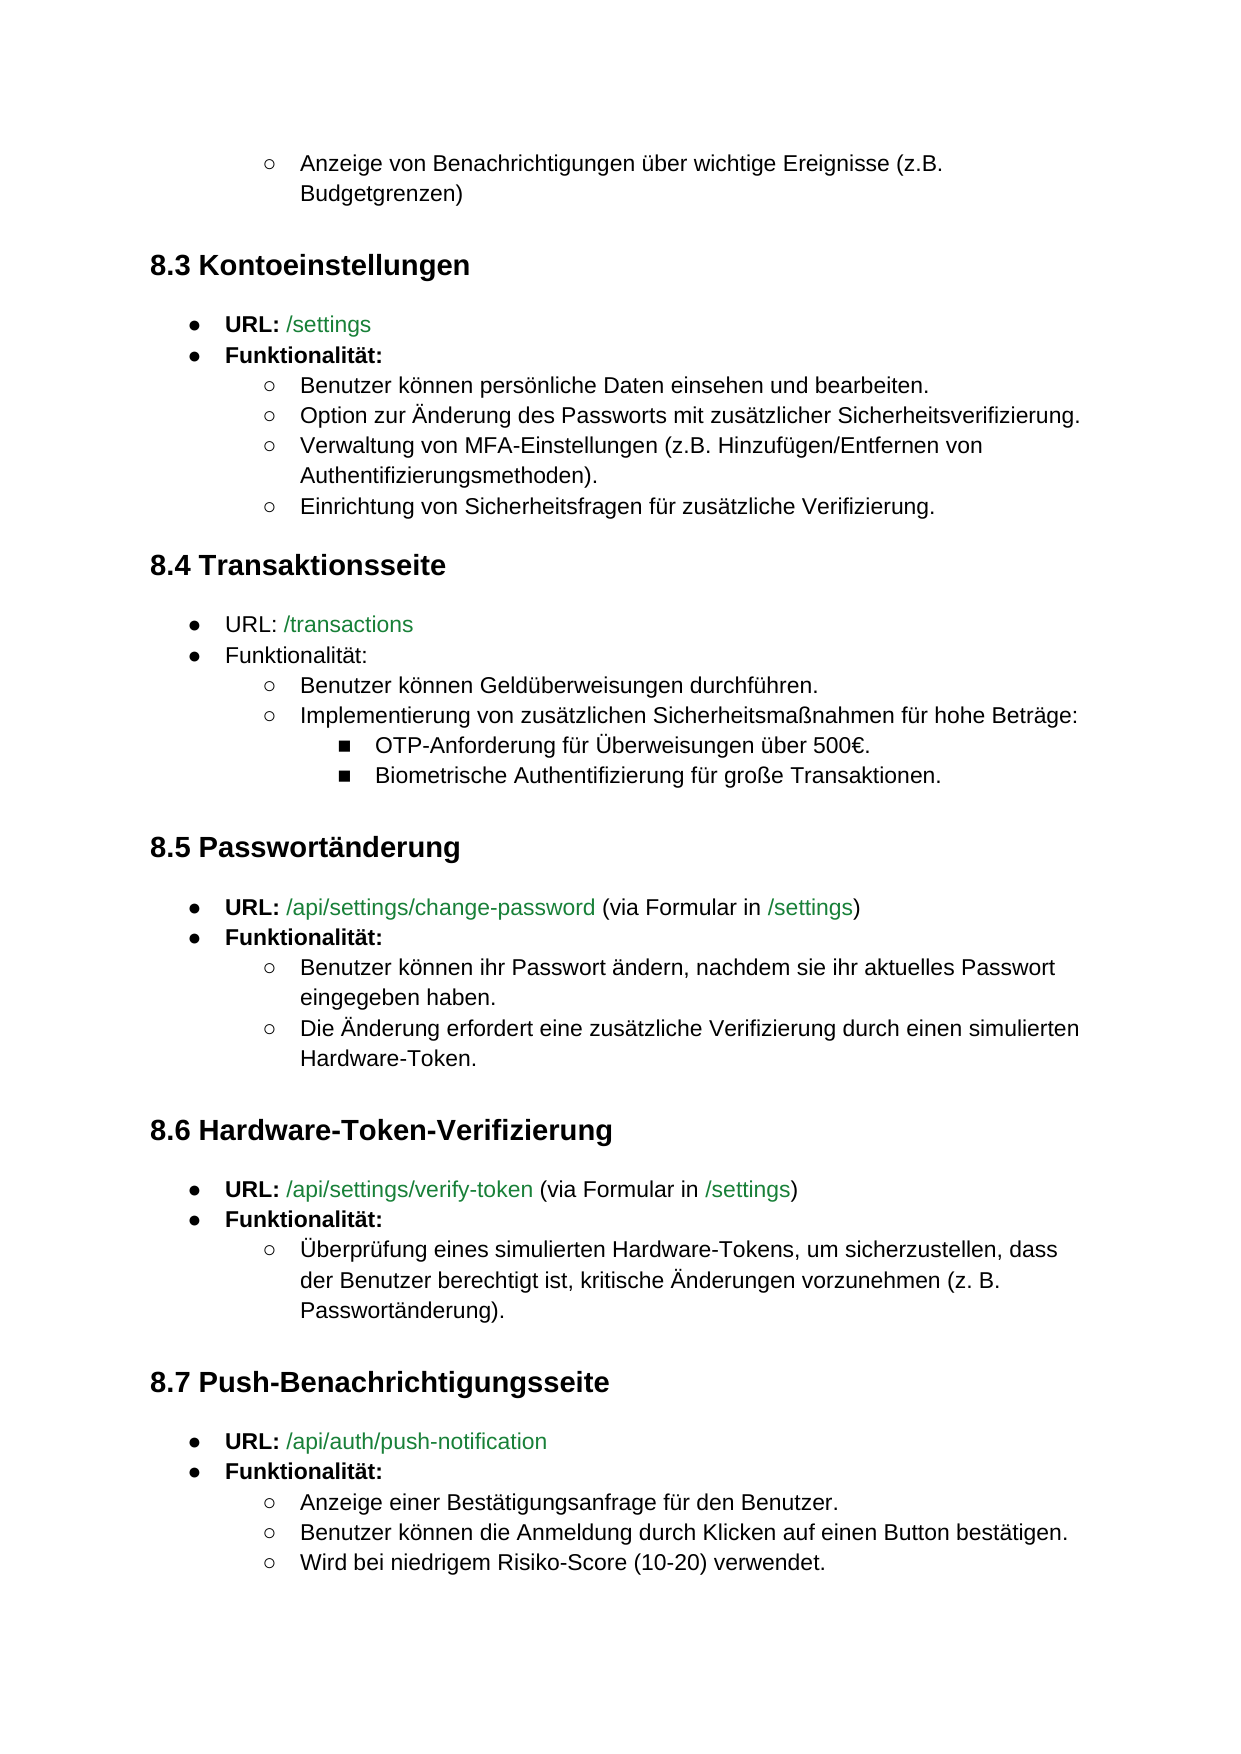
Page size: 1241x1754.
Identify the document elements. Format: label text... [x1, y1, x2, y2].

list Benutzer können ihr Passwort ändern, nachdem sie ihr aktuelles Passwort eingegeben haben. [262, 954, 1090, 1011]
list Die Änderung erfordert eine zusätzliche Verifizierung durch einen simulierten Hardware-Token. [262, 1014, 1090, 1071]
subtitle 8.6 Hardware-Token-Verifizierung [150, 1112, 1090, 1146]
list URL: /transactions [187, 611, 1090, 638]
list Funktionalität: [187, 1206, 1090, 1233]
list Anzeige von Benachrichtigungen über wichtige Ereignisse (z.B. Budgetgrenzen) [262, 150, 1090, 207]
subtitle 8.7 Push-Benachrichtigungsseite [150, 1364, 1090, 1398]
list Option zur Änderung des Passworts mit zusätzlicher Sicherheitsverifizierung. [262, 402, 1090, 428]
list Funktionalität: [187, 342, 1090, 368]
list URL: /settings [187, 311, 1090, 338]
subtitle 8.5 Passwortänderung [150, 830, 1090, 864]
list OTP-Anforderung für Überweisungen über 500€. [337, 732, 1090, 759]
subtitle 8.3 Kontoeinstellungen [150, 248, 1090, 281]
list Implementierung von zusätzlichen Sicherheitsmaßnahmen für hohe Beträge: [262, 702, 1090, 728]
list Funktionalität: [187, 642, 1090, 668]
list Benutzer können persönliche Daten einsehen und bearbeiten. [262, 372, 1090, 398]
list Anzeige einer Bestätigungsanfrage für den Benutzer. [262, 1488, 1090, 1515]
list Überprüfung eines simulierten Hardware-Tokens, um sicherzustellen, dass der Benutzer berechtigt ist, kritische Änderungen vorzunehmen (z. B. Passwortänderung). [262, 1236, 1090, 1323]
list URL: /api/settings/change-password (via Formular in /settings) [187, 894, 1090, 920]
list Verwaltung von MFA-Einstellungen (z.B. Hinzufügen/Entfernen von Authentifizierungsmethoden). [262, 432, 1090, 489]
list Benutzer können die Anmeldung durch Klicken auf einen Button bestätigen. [262, 1519, 1090, 1545]
list Einrichtung von Sicherheitsfragen für zusätzliche Verifizierung. [262, 493, 1090, 519]
list URL: /api/settings/verify-token (via Formular in /settings) [187, 1176, 1090, 1202]
list Funktionalität: [187, 1458, 1090, 1485]
list URL: /api/auth/push-notification [187, 1428, 1090, 1454]
list Benutzer können Geldüberweisungen durchführen. [262, 672, 1090, 698]
text 8.4 Transaktionsseite [150, 548, 1090, 581]
list Biometrische Authentifizierung für große Transaktionen. [337, 762, 1090, 789]
list Wird bei niedrigem Risiko-Score (10-20) verwendet. [262, 1549, 1090, 1575]
list Funktionalität: [187, 924, 1090, 950]
